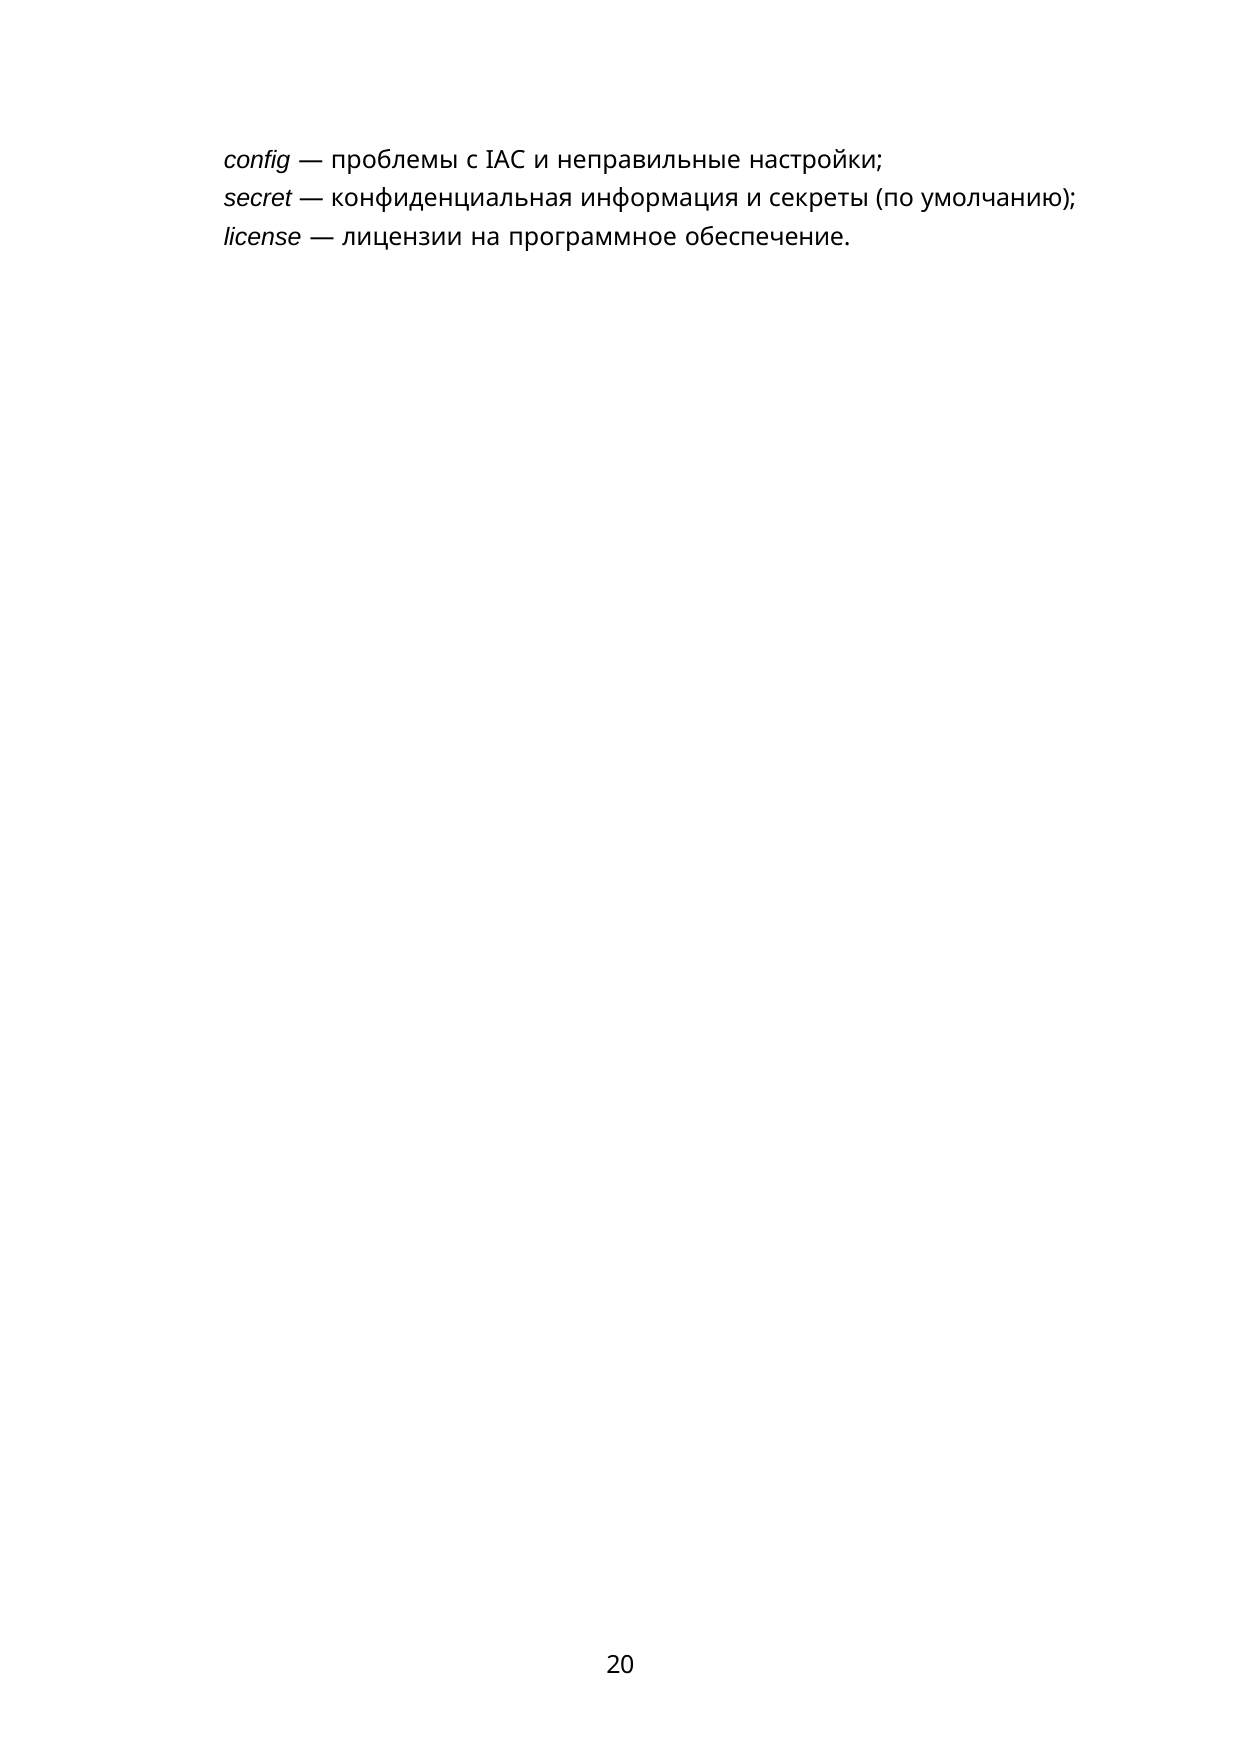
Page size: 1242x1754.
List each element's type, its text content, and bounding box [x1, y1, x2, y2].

text config — проблемы с IAC и неправильные настройки; [223, 142, 1104, 176]
text license — лицензии на программное обеспечение. [223, 218, 1104, 252]
text secret — конфиденциальная информация и секреты (по умолчанию); [223, 180, 1104, 214]
